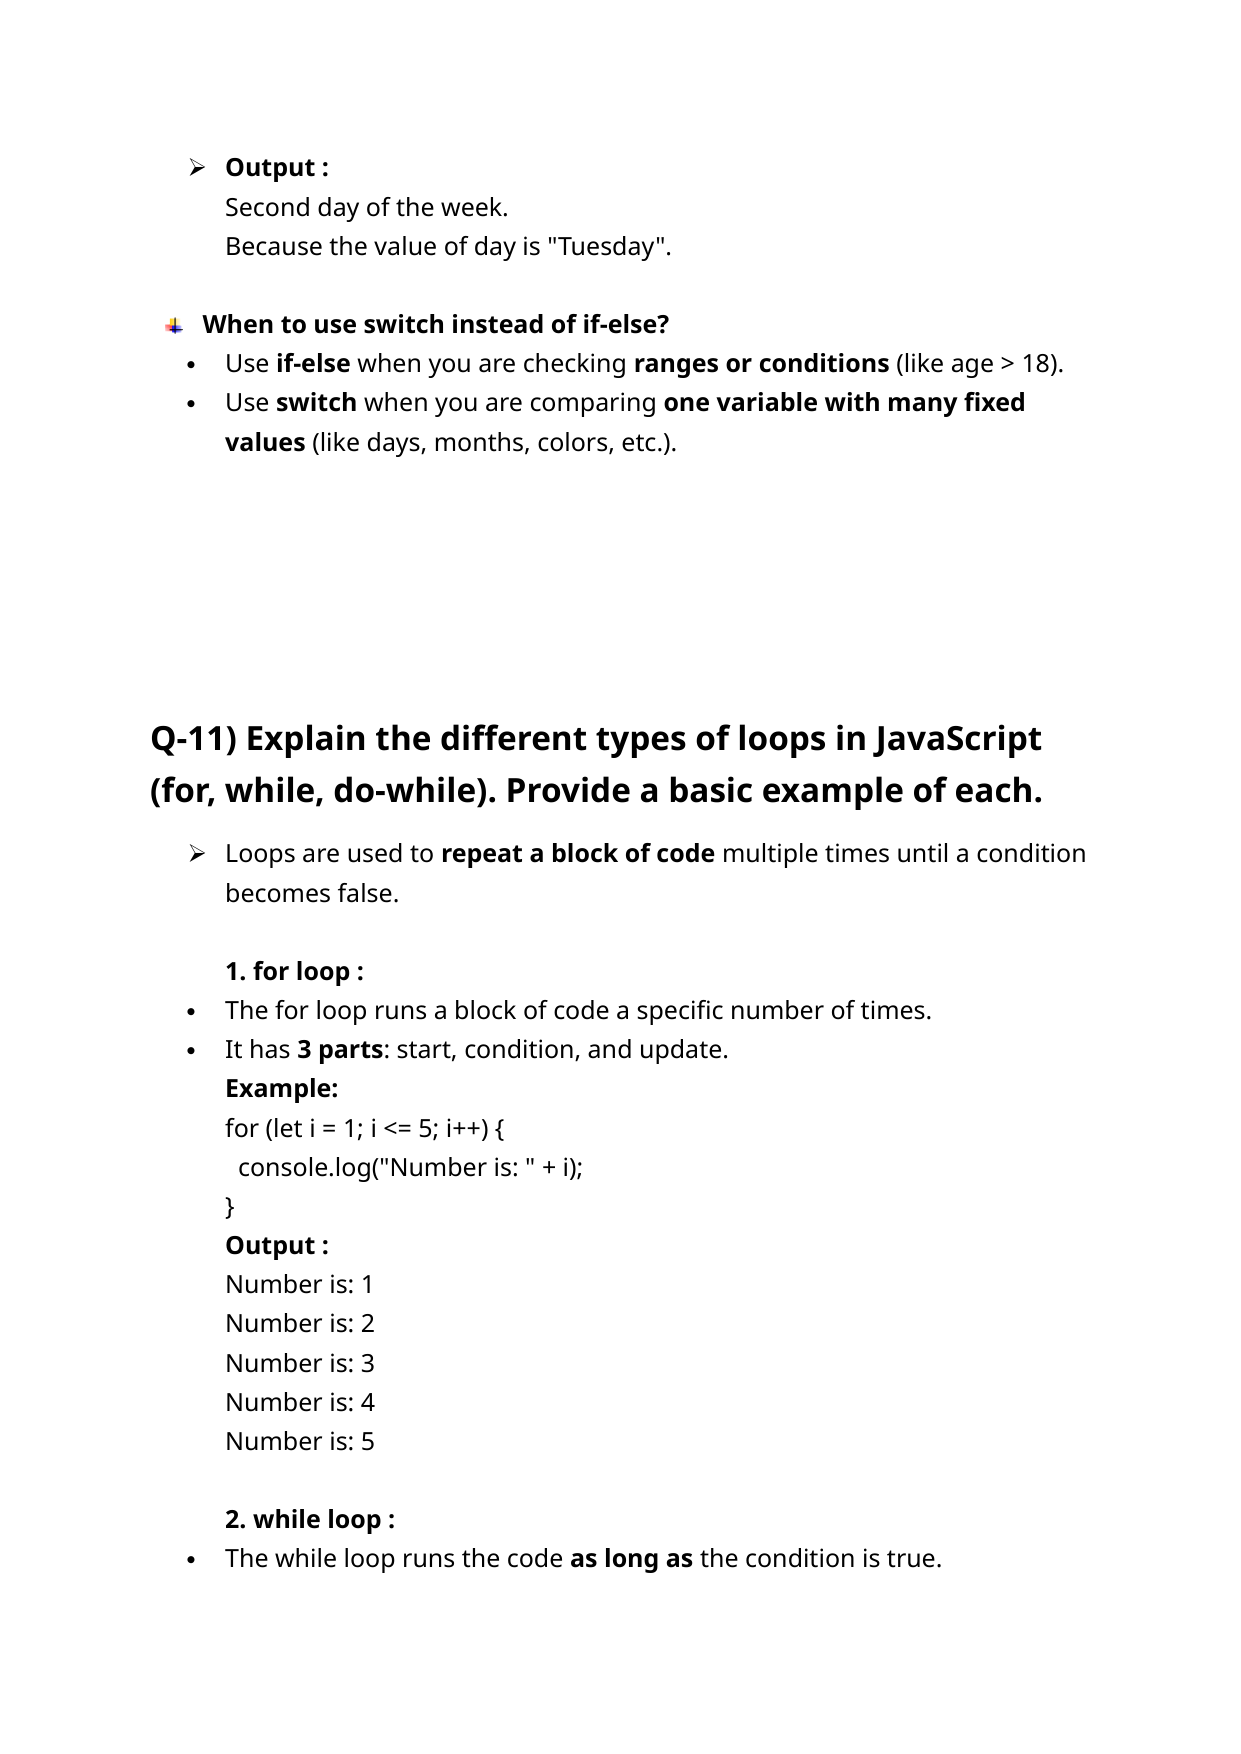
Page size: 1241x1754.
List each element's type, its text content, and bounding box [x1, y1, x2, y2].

list Output : [225, 1228, 1090, 1262]
list It has 3 parts: start, condition, and update. [187, 1032, 1090, 1066]
list The for loop runs a block of code a specific number of times. [187, 993, 1090, 1027]
list The while loop runs the code as long as the condition is true. [187, 1541, 1090, 1575]
picture [165, 316, 183, 334]
list Number is: 5 [225, 1423, 1090, 1458]
list console.log("Number is: " + i); [225, 1149, 1090, 1183]
list Number is: 3 [225, 1345, 1090, 1379]
list Loops are used to repeat a block of code multiple times until a condition becomes false. [187, 836, 1090, 909]
list Number is: 4 [225, 1384, 1090, 1418]
list for (let i = 1; i <= 5; i++) { [225, 1110, 1090, 1144]
list Use switch when you are comparing one variable with many fixed values (like days, months, colors, etc.). [187, 385, 1090, 458]
list Number is: 2 [225, 1306, 1090, 1340]
list Because the value of day is "Tuesday". [225, 228, 1090, 262]
list When to use switch instead of if-else? [165, 307, 1090, 341]
list 1. for loop : [225, 953, 1090, 988]
list Use if-else when you are checking ranges or conditions (like age > 18). [187, 346, 1090, 380]
list } [225, 1188, 1090, 1223]
list Example: [225, 1071, 1090, 1105]
list 2. while loop : [225, 1502, 1090, 1536]
list Output : Second day of the week. [187, 150, 1090, 223]
list Number is: 1 [225, 1267, 1090, 1301]
text Q-11) Explain the different types of loops in JavaScript (for, while, do-while). Provide a basic example of each. [150, 715, 1090, 813]
